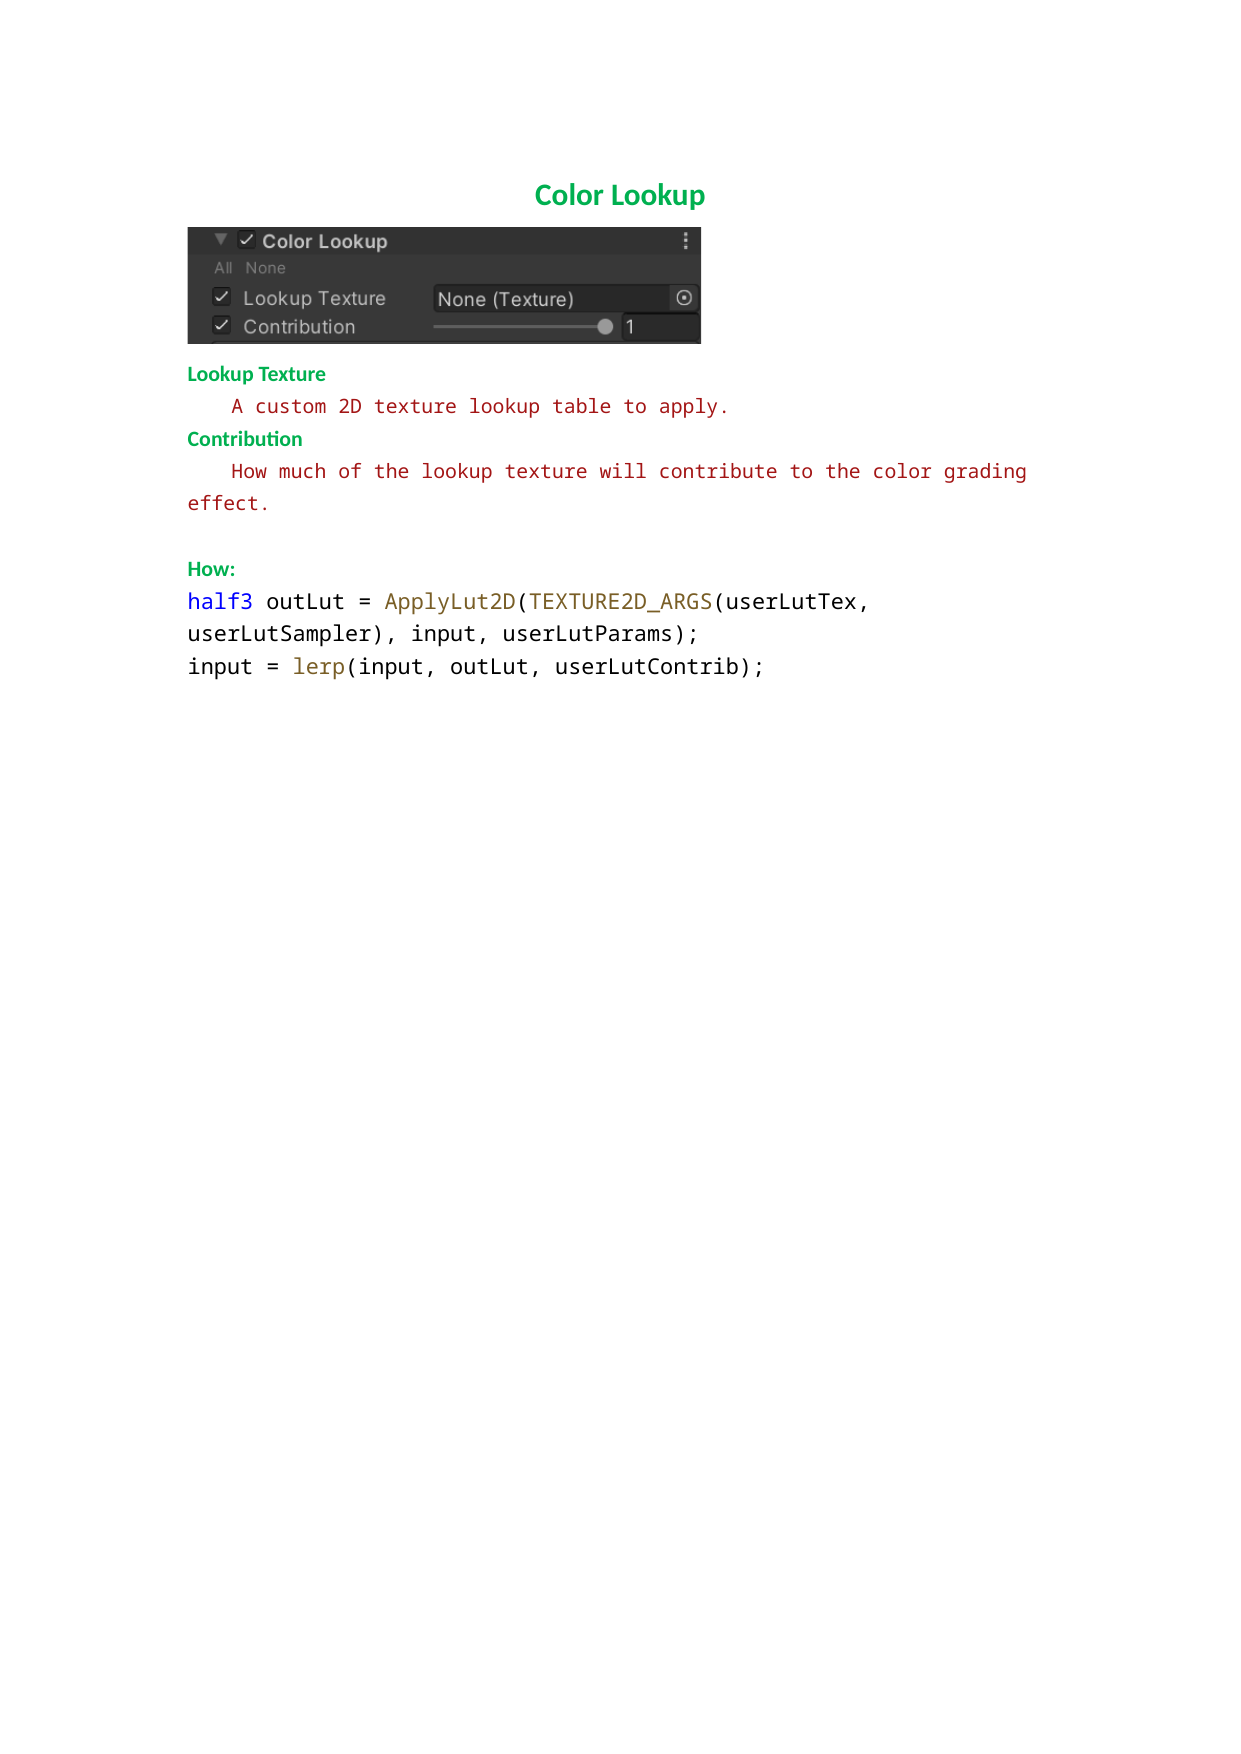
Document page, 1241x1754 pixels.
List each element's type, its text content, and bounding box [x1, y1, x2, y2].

text Lookup Texture [187, 357, 1053, 389]
picture [187, 227, 702, 344]
text How: [187, 552, 1053, 584]
text input = lerp(input, outLut, userLutContrib); [187, 649, 1053, 682]
text half3 outLut = ApplyLut2D(TEXTURE2D_ARGS(userLutTex, userLutSampler), input, userLutParams); [187, 584, 1053, 649]
text How much of the lookup texture will contribute to the color grading effect. [187, 454, 1053, 519]
text A custom 2D texture lookup table to apply. [187, 389, 1053, 422]
text Color Lookup [187, 162, 1053, 227]
text Contribution [187, 422, 1053, 454]
